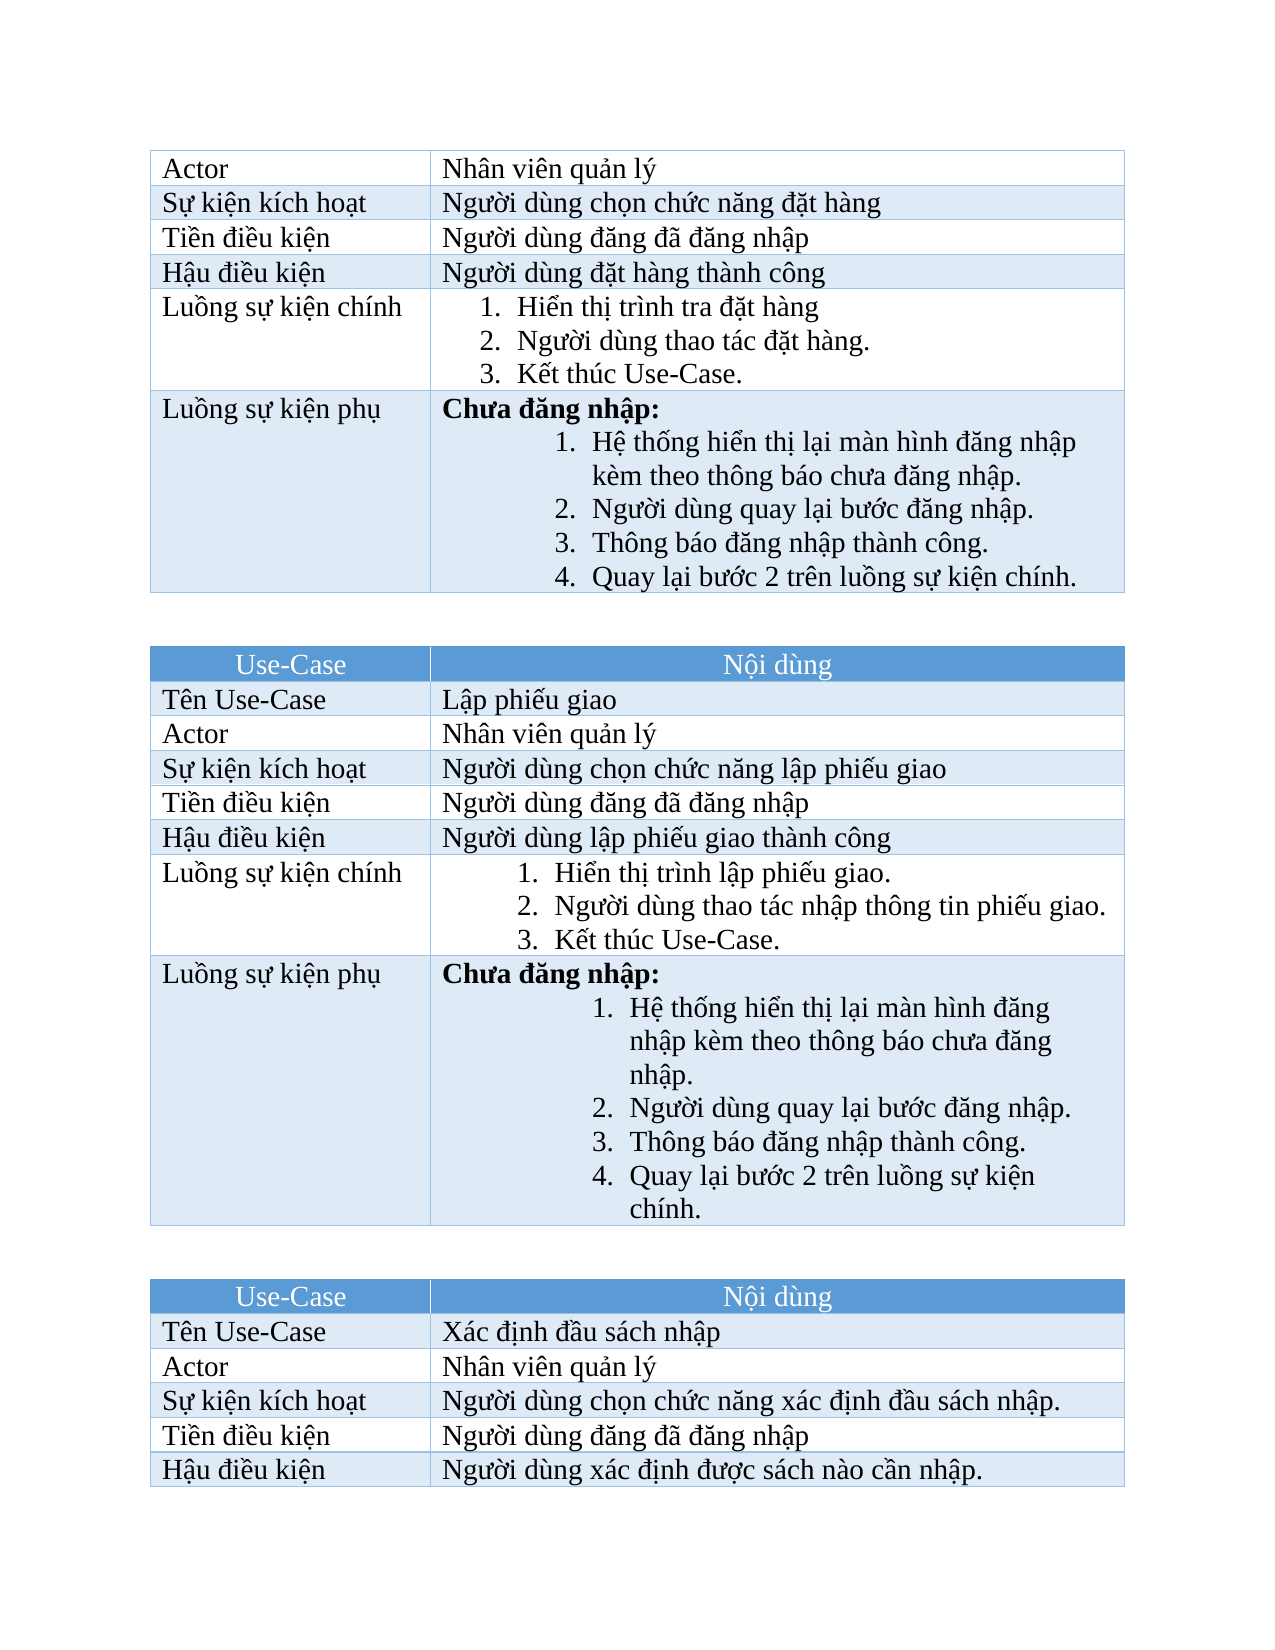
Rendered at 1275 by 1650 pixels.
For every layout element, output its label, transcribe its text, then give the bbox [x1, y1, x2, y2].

table_cell Người dùng chọn chức năng xác định đầu sách nhập. [431, 1383, 1124, 1417]
table_header Use-Case [151, 647, 430, 681]
table_cell Người dùng chọn chức năng đặt hàng [431, 186, 1124, 219]
table_header Nội dùng [431, 1280, 1124, 1313]
table_header Use-Case [151, 1280, 430, 1313]
table_cell Sự kiện kích hoạt [151, 1383, 430, 1417]
table_cell Luồng sự kiện phụ [151, 956, 430, 1225]
table_cell Actor [151, 716, 430, 750]
table_cell Hiển thị trình tra đặt hàng Người dùng thao tác đặt hàng. Kết thúc Use-Case. [431, 289, 1124, 390]
table_cell Hậu điều kiện [151, 255, 430, 288]
table_cell Hậu điều kiện [151, 1453, 430, 1486]
table_cell Tên Use-Case [151, 682, 430, 715]
table_cell Luồng sự kiện chính [151, 289, 430, 390]
table_cell Hiển thị trình lập phiếu giao. Người dùng thao tác nhập thông tin phiếu giao. Kết thúc Use-Case. [431, 855, 1124, 955]
table_cell Người dùng xác định được sách nào cần nhập. [431, 1453, 1124, 1486]
table_header Nội dùng [431, 647, 1124, 681]
table_cell Người dùng đặt hàng thành công [431, 255, 1124, 288]
table_cell Tiền điều kiện [151, 786, 430, 819]
table_cell Tên Use-Case [151, 1314, 430, 1348]
table_cell Nhân viên quản lý [431, 1349, 1124, 1382]
table_cell Người dùng đăng đã đăng nhập [431, 220, 1124, 254]
table_cell Actor [151, 151, 430, 184]
table_cell Nhân viên quản lý [431, 716, 1124, 750]
table_cell Nhân viên quản lý [431, 151, 1124, 184]
table_cell Xác định đầu sách nhập [431, 1314, 1124, 1348]
table_cell Người dùng chọn chức năng lập phiếu giao [431, 751, 1124, 784]
table_cell Luồng sự kiện phụ [151, 391, 430, 592]
table_cell Luồng sự kiện chính [151, 855, 430, 955]
table_cell Sự kiện kích hoạt [151, 751, 430, 784]
table_cell Hậu điều kiện [151, 820, 430, 854]
table_cell Tiền điều kiện [151, 1418, 430, 1451]
table_cell Người dùng đăng đã đăng nhập [431, 1418, 1124, 1451]
table_cell Actor [151, 1349, 430, 1382]
table_cell Tiền điều kiện [151, 220, 430, 254]
table_cell Người dùng đăng đã đăng nhập [431, 786, 1124, 819]
table_cell Sự kiện kích hoạt [151, 186, 430, 219]
table_cell Người dùng lập phiếu giao thành công [431, 820, 1124, 854]
table_cell Lập phiếu giao [431, 682, 1124, 715]
